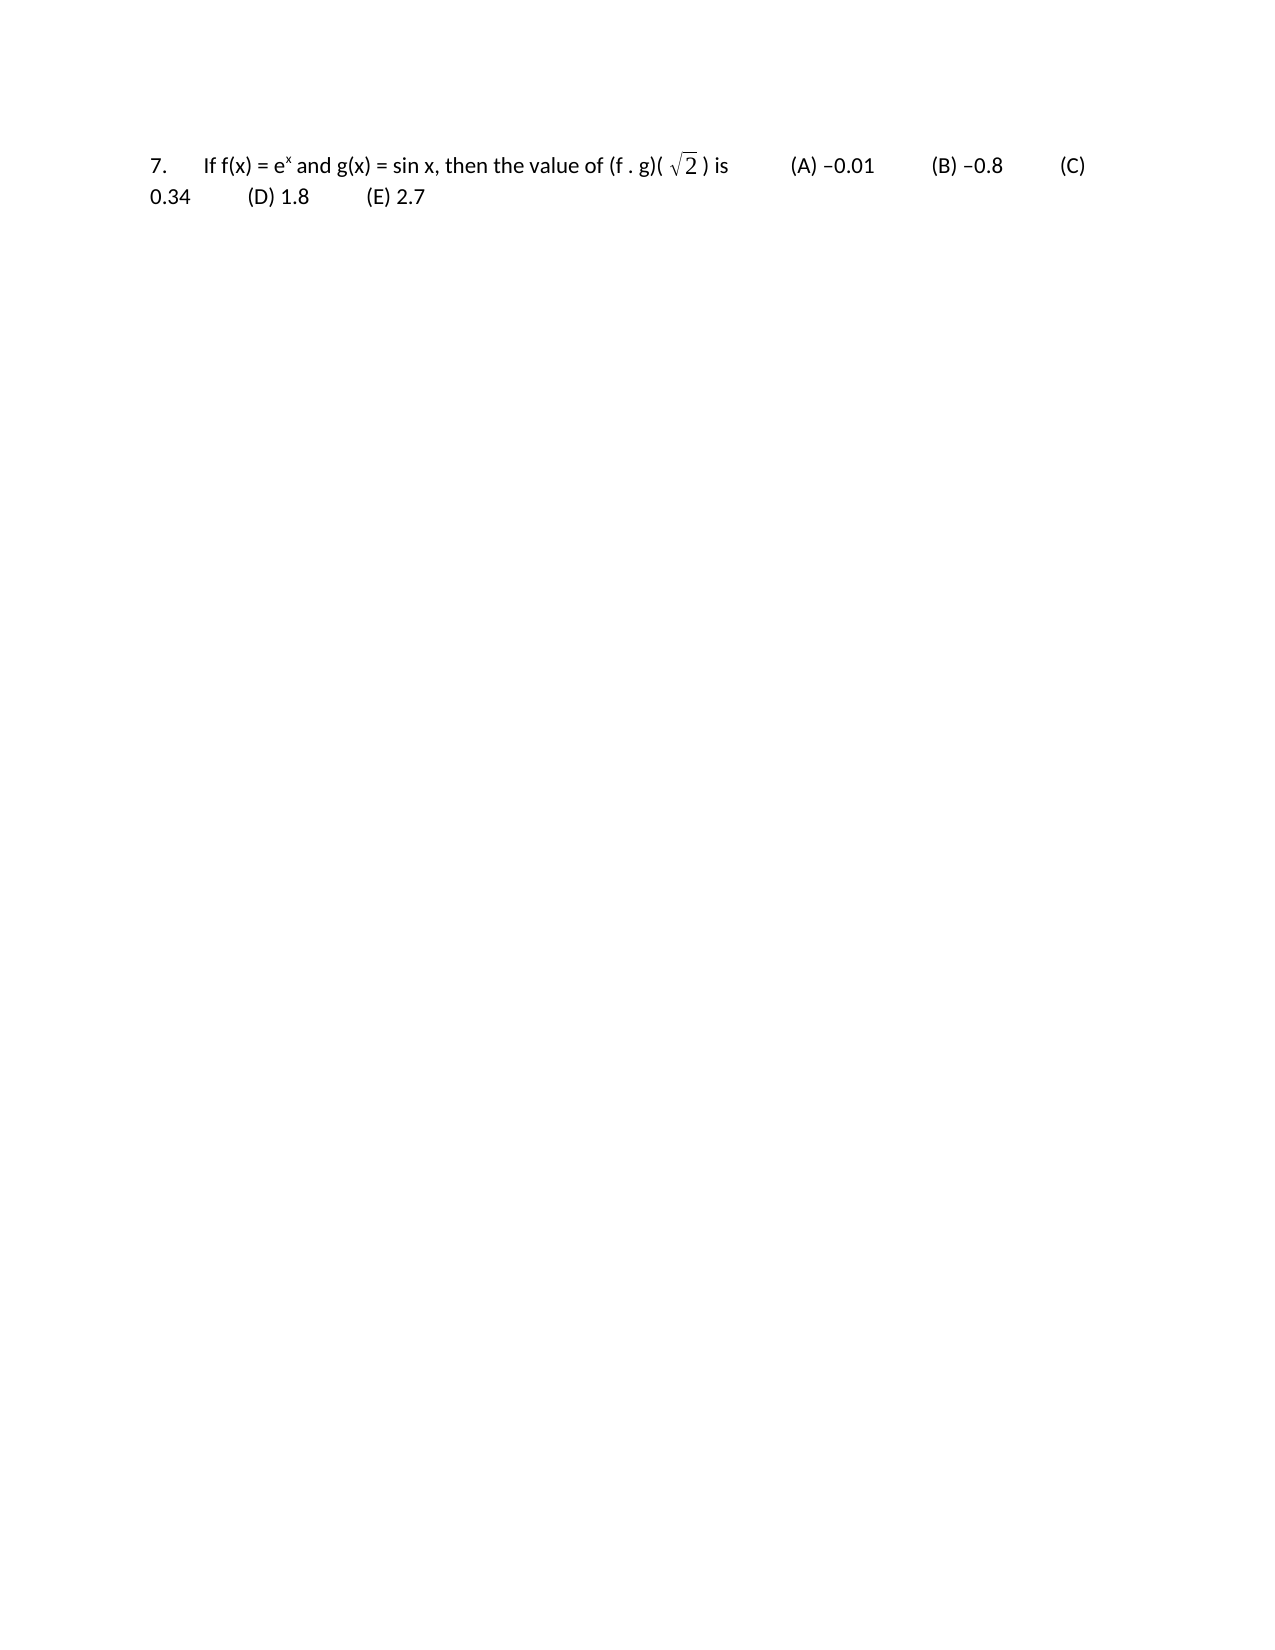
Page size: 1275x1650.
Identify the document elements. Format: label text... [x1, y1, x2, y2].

text 7. If f(x) = ex and g(x) = sin x, then the value of (f . g)( ) is (A) –0.01 (B) –0.8 (C) 0.34 (D) 1.8 (E) 2.7 [150, 150, 1125, 210]
